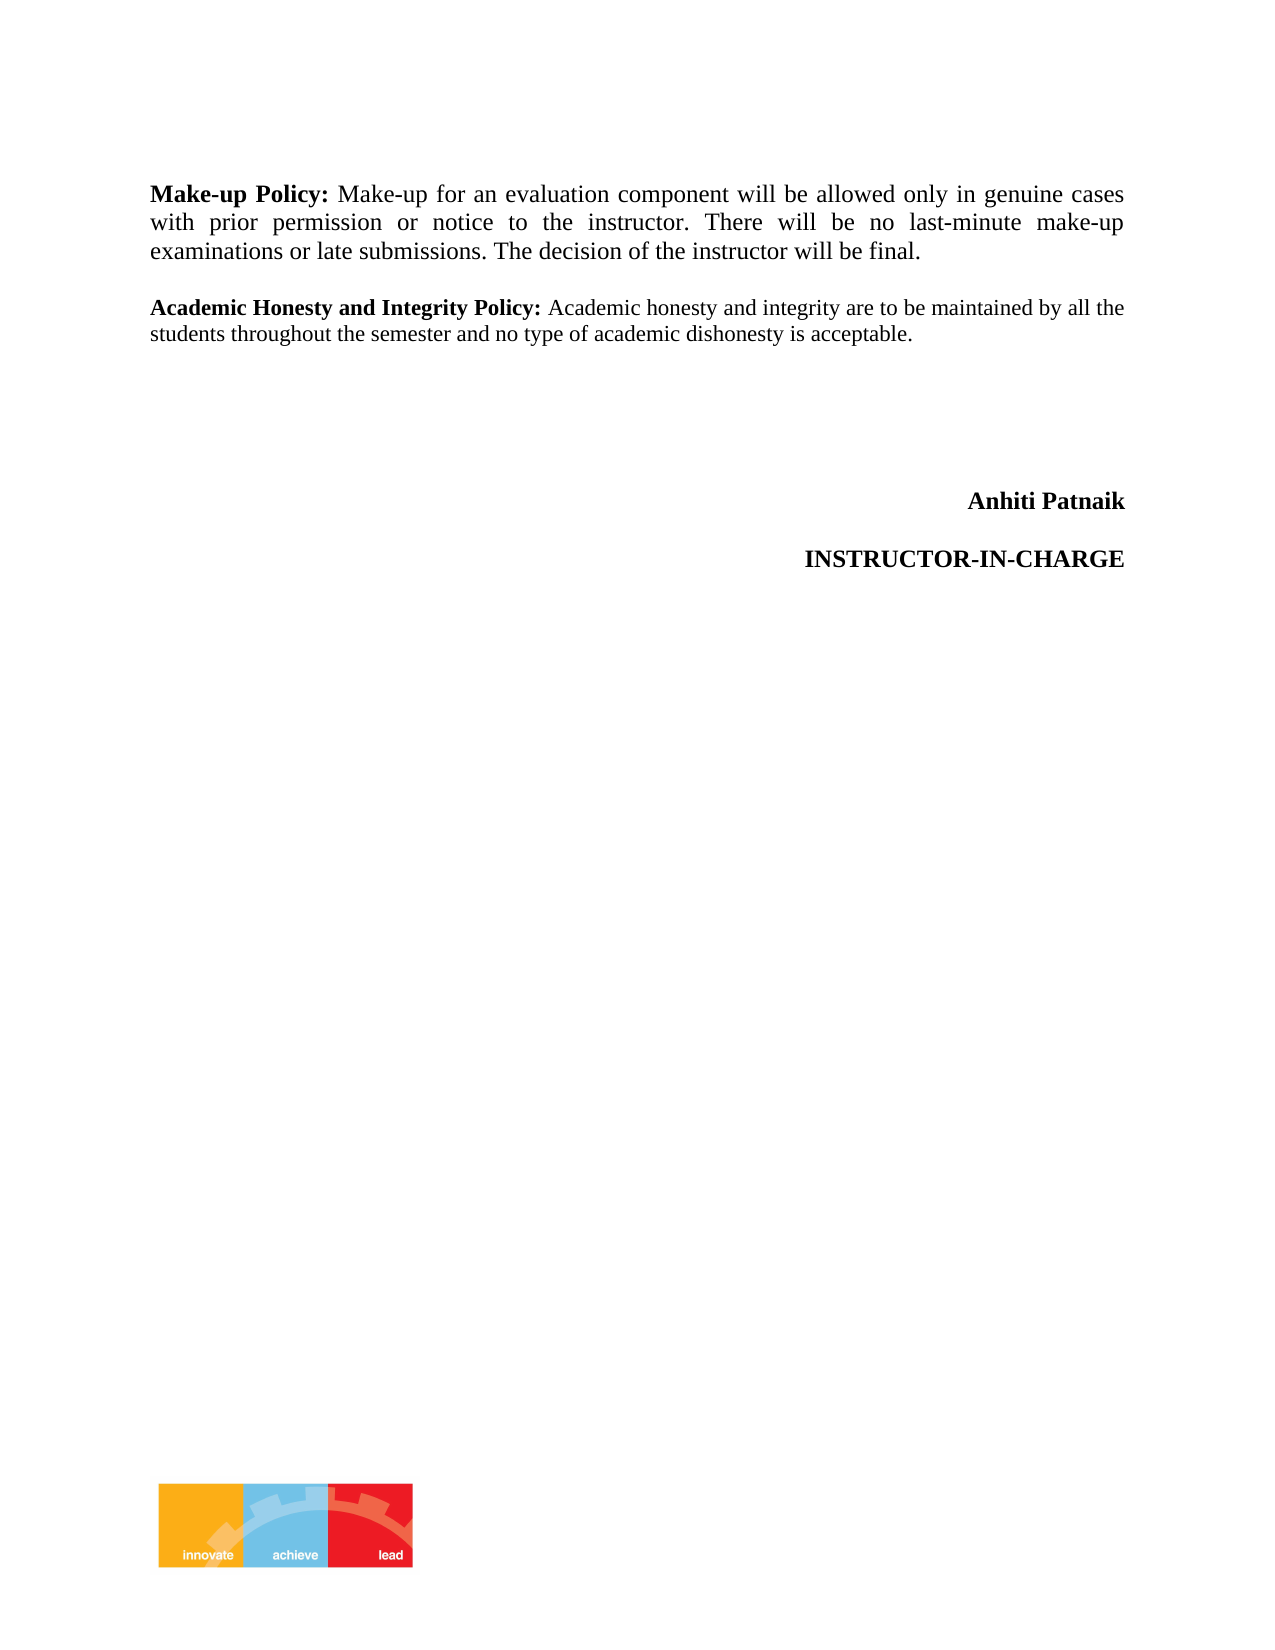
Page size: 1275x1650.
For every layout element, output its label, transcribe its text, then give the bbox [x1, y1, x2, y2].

text Academic Honesty and Integrity Policy: Academic honesty and integrity are to be maintained by all the students throughout the semester and no type of academic dishonesty is acceptable. [150, 294, 1125, 346]
text Make-up Policy: Make-up for an evaluation component will be allowed only in genuine cases with prior permission or notice to the instructor. There will be no last-minute make-up examinations or late submissions. The decision of the instructor will be final. [150, 179, 1125, 265]
text Anhiti Patnaik [150, 486, 1125, 515]
text INSTRUCTOR-IN-CHARGE [150, 544, 1125, 573]
picture [150, 1476, 421, 1575]
